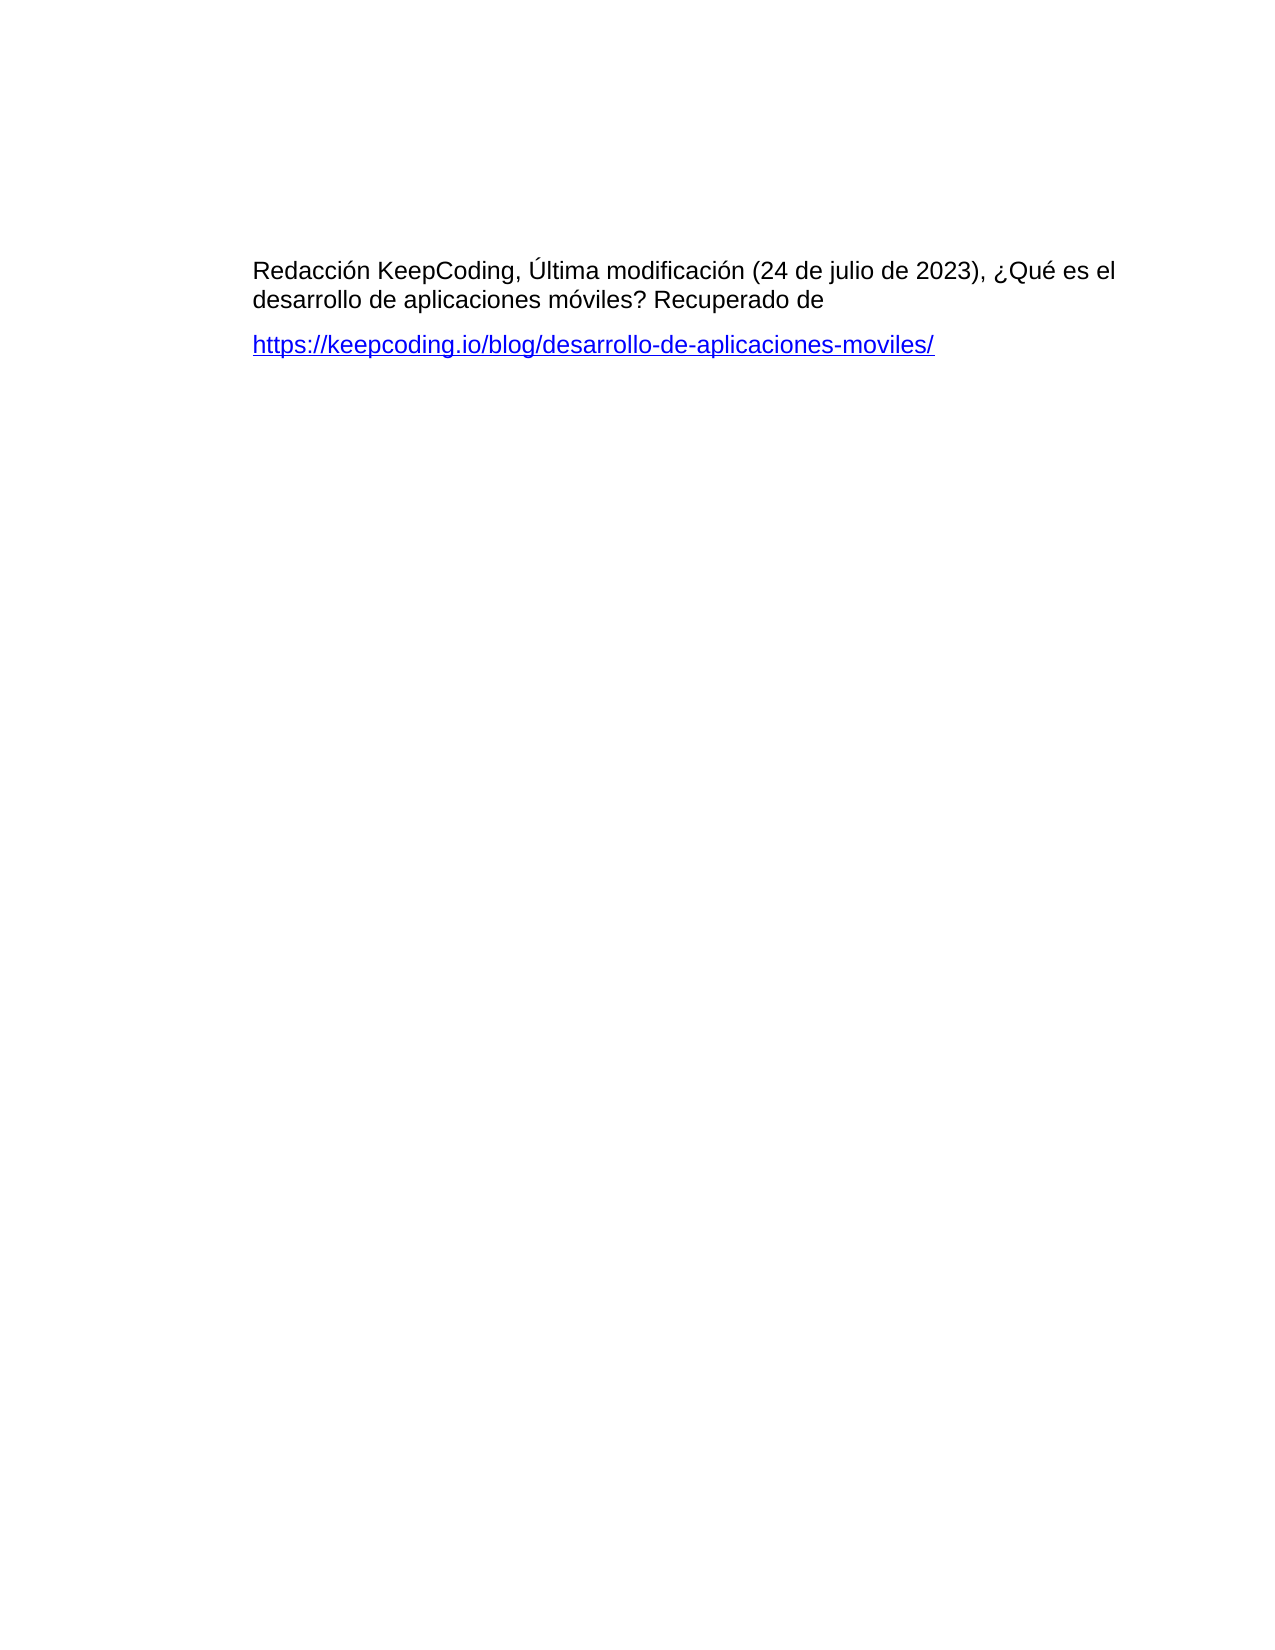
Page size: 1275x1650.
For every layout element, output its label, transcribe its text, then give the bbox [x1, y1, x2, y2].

list https://keepcoding.io/blog/desarrollo-de-aplicaciones-moviles/ [252, 330, 1200, 359]
list Redacción KeepCoding, Última modificación (24 de julio de 2023), ¿Qué es el desarrollo de aplicaciones móviles? Recuperado de [252, 256, 1200, 314]
